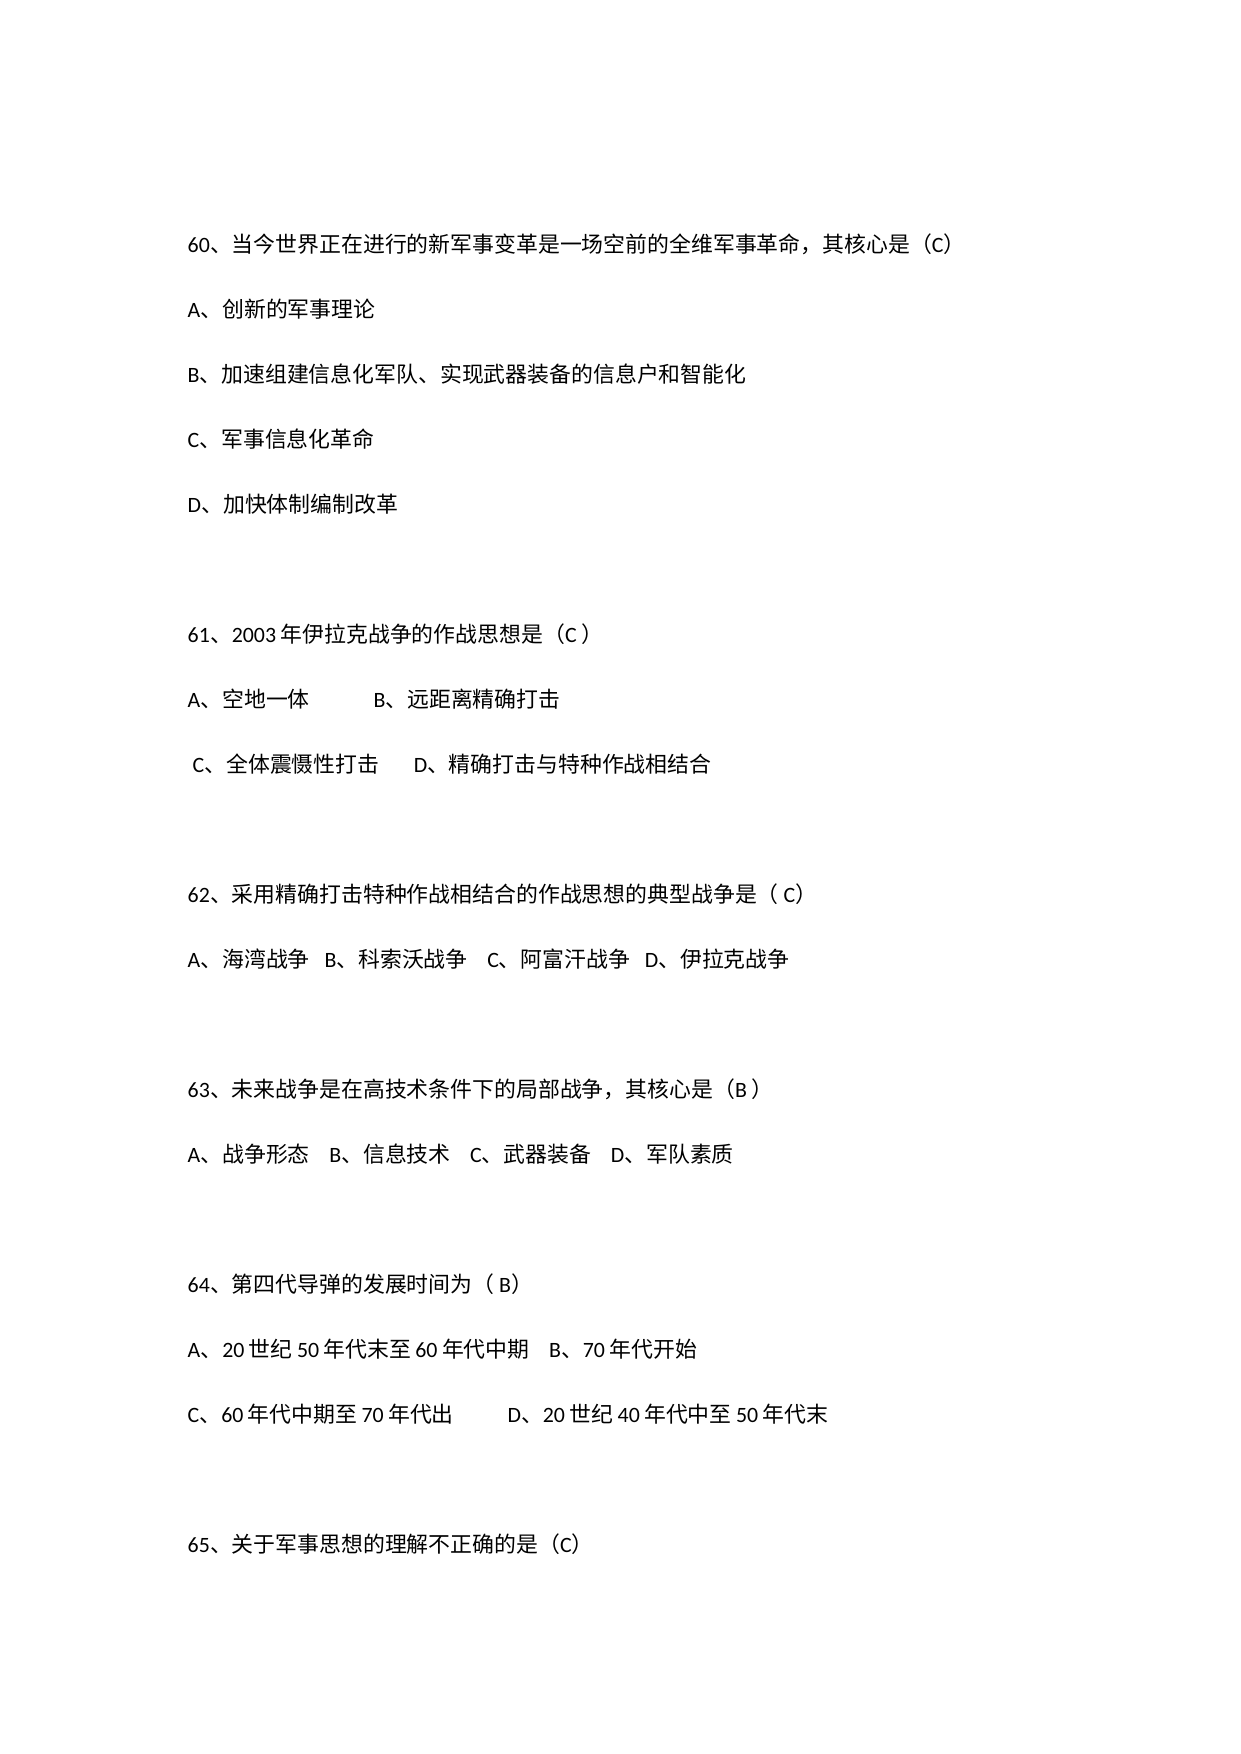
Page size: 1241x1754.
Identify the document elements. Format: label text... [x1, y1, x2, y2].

text D、加快体制编制改革 [187, 487, 1053, 519]
text C、60年代中期至70年代出 D、20世纪40年代中至50年代末 [187, 1397, 1053, 1429]
text 63、未来战争是在高技术条件下的局部战争，其核心是（B ） [187, 1072, 1053, 1104]
text 61、2003年伊拉克战争的作战思想是（C ） [187, 617, 1053, 649]
text A、海湾战争 B、科索沃战争 C、阿富汗战争 D、伊拉克战争 [187, 942, 1053, 974]
text 65、关于军事思想的理解不正确的是（C） [187, 1527, 1053, 1559]
text A、空地一体 B、远距离精确打击 [187, 682, 1053, 714]
text B、加速组建信息化军队、实现武器装备的信息户和智能化 [187, 357, 1053, 389]
text A、20世纪50年代末至60年代中期 B、70年代开始 [187, 1332, 1053, 1364]
text 62、采用精确打击特种作战相结合的作战思想的典型战争是（ C） [187, 877, 1053, 909]
text 64、第四代导弹的发展时间为（ B） [187, 1267, 1053, 1299]
text A、战争形态 B、信息技术 C、武器装备 D、军队素质 [187, 1137, 1053, 1169]
text C、全体震慑性打击 D、精确打击与特种作战相结合 [187, 747, 1053, 779]
text 60、当今世界正在进行的新军事变革是一场空前的全维军事革命，其核心是（C） [187, 227, 1053, 259]
text A、创新的军事理论 [187, 292, 1053, 324]
text C、军事信息化革命 [187, 422, 1053, 454]
